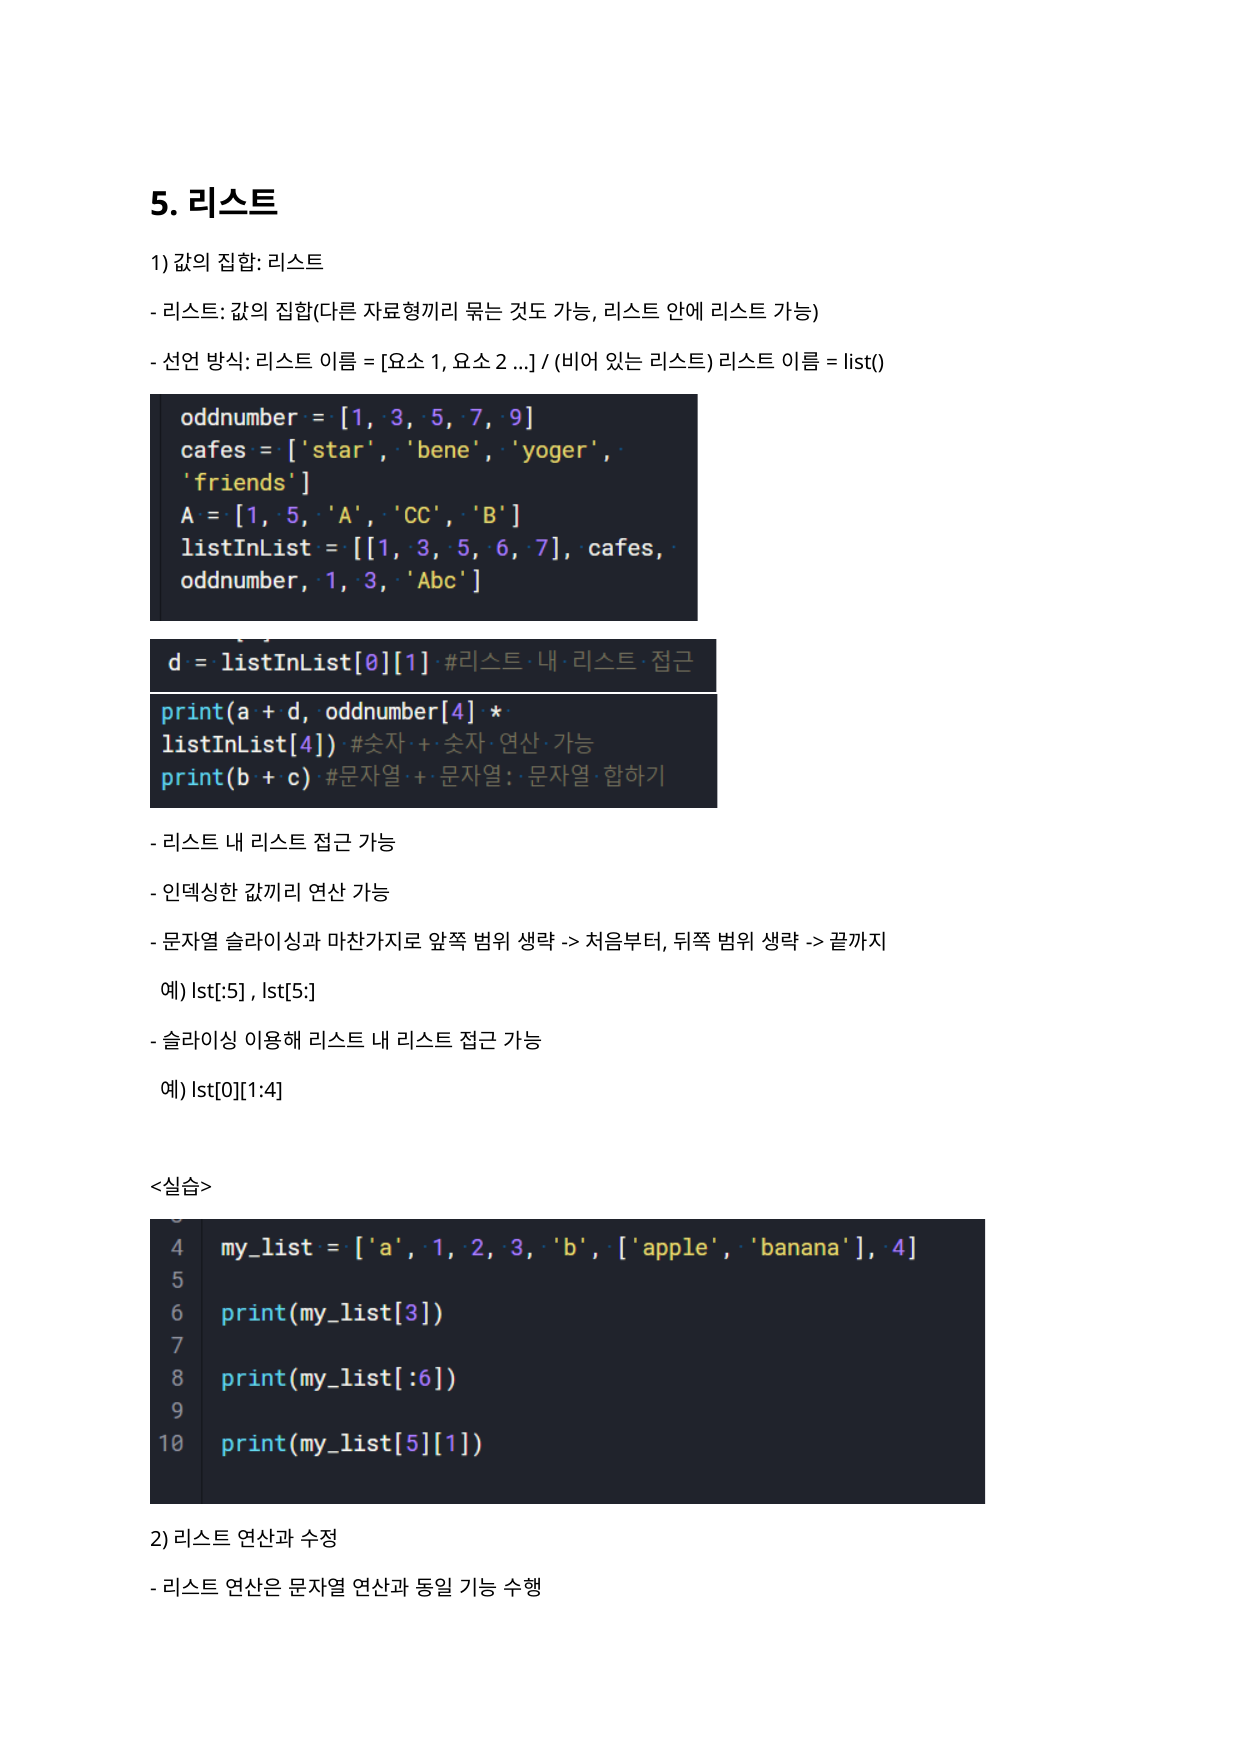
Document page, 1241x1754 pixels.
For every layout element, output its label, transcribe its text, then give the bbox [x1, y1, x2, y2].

text 예) lst[0][1:4] [150, 1073, 1090, 1104]
text - 인덱싱한 값끼리 연산 가능 [150, 876, 1090, 906]
text 5. 리스트 [150, 177, 1090, 226]
text 2) 리스트 연산과 수정 [150, 1522, 1090, 1552]
text - 슬라이싱 이용해 리스트 내 리스트 접근 가능 [150, 1024, 1090, 1054]
text - 리스트: 값의 집합(다른 자료형끼리 묶는 것도 가능, 리스트 안에 리스트 가능) [150, 296, 1090, 326]
picture [150, 394, 698, 621]
text - 선언 방식: 리스트 이름 = [요소1, 요소2 …] / (비어 있는 리스트) 리스트 이름 = list() [150, 345, 1090, 375]
text - 리스트 연산은 문자열 연산과 동일 기능 수행 [150, 1572, 1090, 1602]
picture [150, 639, 717, 692]
text 예) lst[:5] , lst[5:] [150, 975, 1090, 1005]
text <실습> [150, 1170, 1090, 1201]
picture [150, 694, 718, 808]
text 1) 값의 집합: 리스트 [150, 246, 1090, 276]
picture [150, 1219, 986, 1504]
text - 리스트 내 리스트 접근 가능 [150, 827, 1090, 857]
text - 문자열 슬라이싱과 마찬가지로 앞쪽 범위 생략 -> 처음부터, 뒤쪽 범위 생략 -> 끝까지 [150, 925, 1090, 956]
